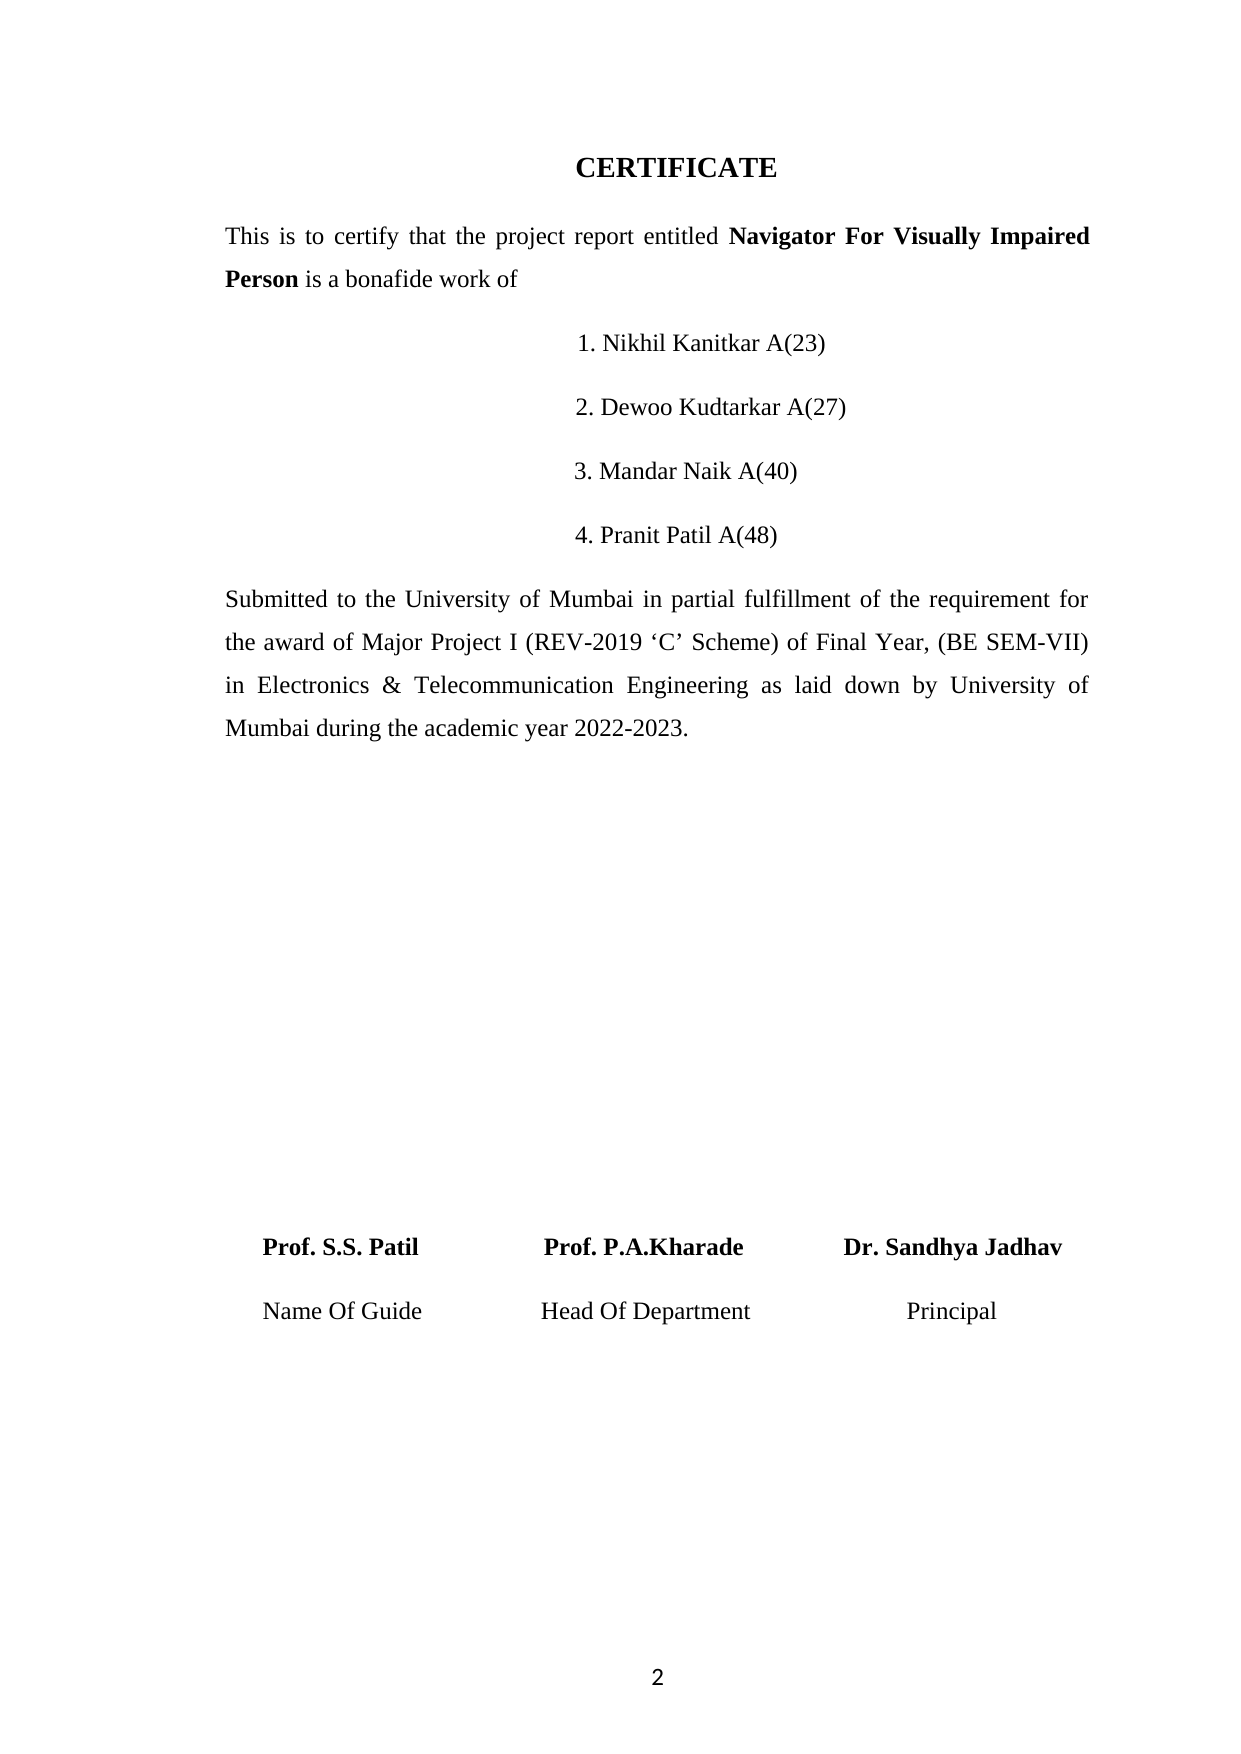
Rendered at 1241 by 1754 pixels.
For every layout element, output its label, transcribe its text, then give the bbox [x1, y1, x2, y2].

text Name Of Guide Head Of Department Principal [225, 1296, 1090, 1325]
text 1. Nikhil Kanitkar A(23) [262, 328, 1090, 357]
text CERTIFICATE [262, 150, 1090, 183]
text This is to certify that the project report entitled Navigator For Visually Impaired Person is a bonafide work of [225, 221, 1090, 293]
text Prof. S.S. Patil Prof. P.A.Kharade Dr. Sandhya Jadhav [225, 1232, 1090, 1261]
text 4. Pranit Patil A(48) [262, 520, 1090, 549]
text 2. Dewoo Kudtarkar A(27) [262, 392, 1090, 421]
text 3. Mandar Naik A(40) [262, 456, 1090, 485]
text Submitted to the University of Mumbai in partial fulfillment of the requirement for the award of Major Project I (REV-2019 ‘C’ Scheme) of Final Year, (BE SEM-VII) in Electronics & Telecommunication Engineering as laid down by University of Mumbai during the academic year 2022-2023. [225, 584, 1090, 742]
